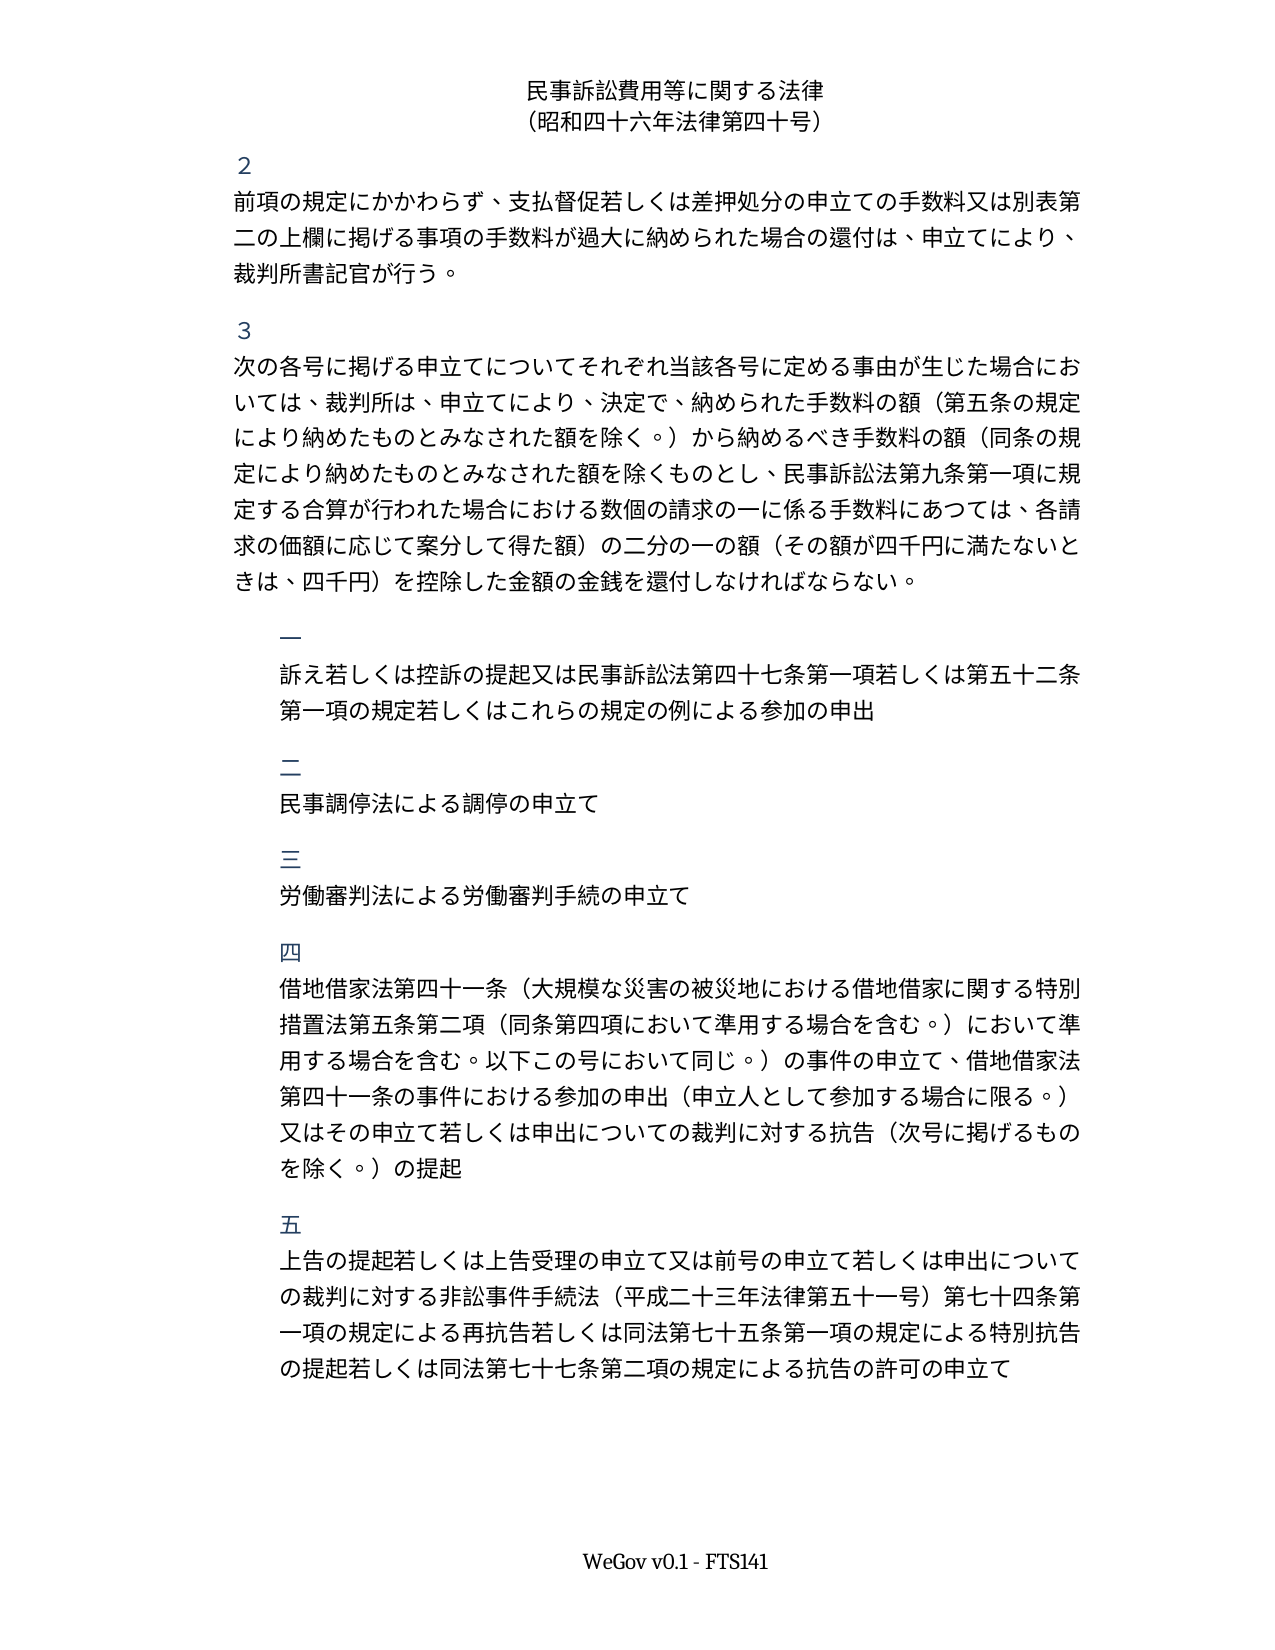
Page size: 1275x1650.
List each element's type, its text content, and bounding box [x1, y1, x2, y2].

text 上告の提起若しくは上告受理の申立て又は前号の申立て若しくは申出についての裁判に対する非訟事件手続法（平成二十三年法律第五十一号）第七十四条第一項の規定による再抗告若しくは同法第七十五条第一項の規定による特別抗告の提起若しくは同法第七十七条第二項の規定による抗告の許可の申立て [279, 1245, 1087, 1384]
text 労働審判法による労働審判手続の申立て [279, 880, 1087, 911]
text 前項の規定にかかわらず、支払督促若しくは差押処分の申立ての手数料又は別表第二の上欄に掲げる事項の手数料が過大に納められた場合の還付は、申立てにより、裁判所書記官が行う。 [233, 186, 1087, 289]
subtitle 三 [279, 844, 1087, 876]
subtitle ３ [233, 314, 1087, 346]
subtitle 五 [279, 1209, 1087, 1241]
text 借地借家法第四十一条（大規模な災害の被災地における借地借家に関する特別措置法第五条第二項（同条第四項において準用する場合を含む。）において準用する場合を含む。以下この号において同じ。）の事件の申立て、借地借家法第四十一条の事件における参加の申出（申立人として参加する場合に限る。）又はその申立て若しくは申出についての裁判に対する抗告（次号に掲げるものを除く。）の提起 [279, 973, 1087, 1184]
subtitle ２ [233, 150, 1087, 181]
text 民事調停法による調停の申立て [279, 787, 1087, 819]
text 訴え若しくは控訴の提起又は民事訴訟法第四十七条第一項若しくは第五十二条第一項の規定若しくはこれらの規定の例による参加の申出 [279, 659, 1087, 726]
subtitle 二 [279, 752, 1087, 783]
text 次の各号に掲げる申立てについてそれぞれ当該各号に定める事由が生じた場合においては、裁判所は、申立てにより、決定で、納められた手数料の額（第五条の規定により納めたものとみなされた額を除く。）から納めるべき手数料の額（同条の規定により納めたものとみなされた額を除くものとし、民事訴訟法第九条第一項に規定する合算が行われた場合における数個の請求の一に係る手数料にあつては、各請求の価額に応じて案分して得た額）の二分の一の額（その額が四千円に満たないときは、四千円）を控除した金額の金銭を還付しなければならない。 [233, 351, 1087, 597]
subtitle 一 [279, 623, 1087, 654]
subtitle 四 [279, 937, 1087, 968]
